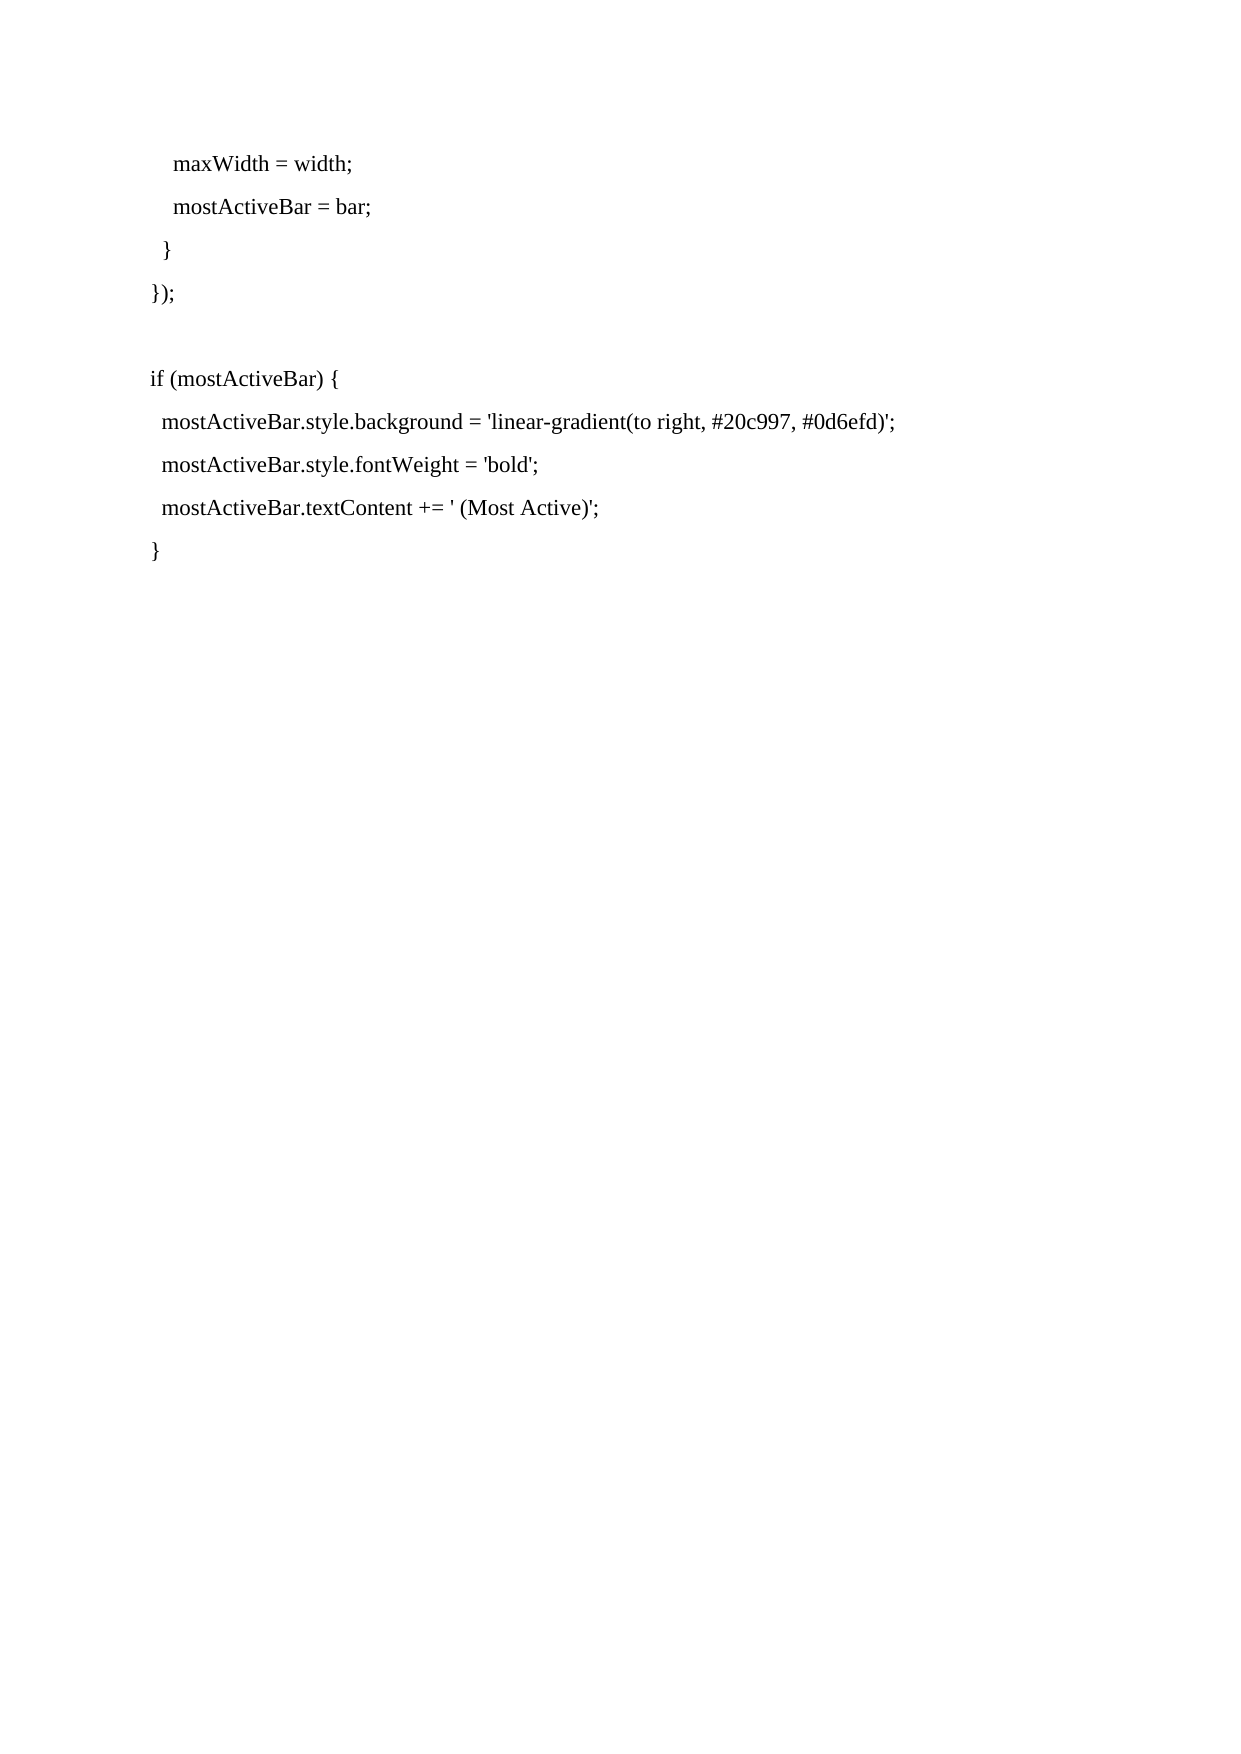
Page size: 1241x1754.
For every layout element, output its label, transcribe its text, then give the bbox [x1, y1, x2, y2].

text }); [150, 279, 1090, 305]
text } [150, 236, 1090, 262]
text mostActiveBar.textContent += ' (Most Active)'; [150, 494, 1090, 521]
text mostActiveBar.style.fontWeight = 'bold'; [150, 451, 1090, 477]
text mostActiveBar.style.background = 'linear-gradient(to right, #20c997, #0d6efd)'; [150, 408, 1090, 434]
text } [150, 537, 1090, 563]
text if (mostActiveBar) { [150, 365, 1090, 391]
text maxWidth = width; [150, 150, 1090, 176]
text mostActiveBar = bar; [150, 193, 1090, 219]
